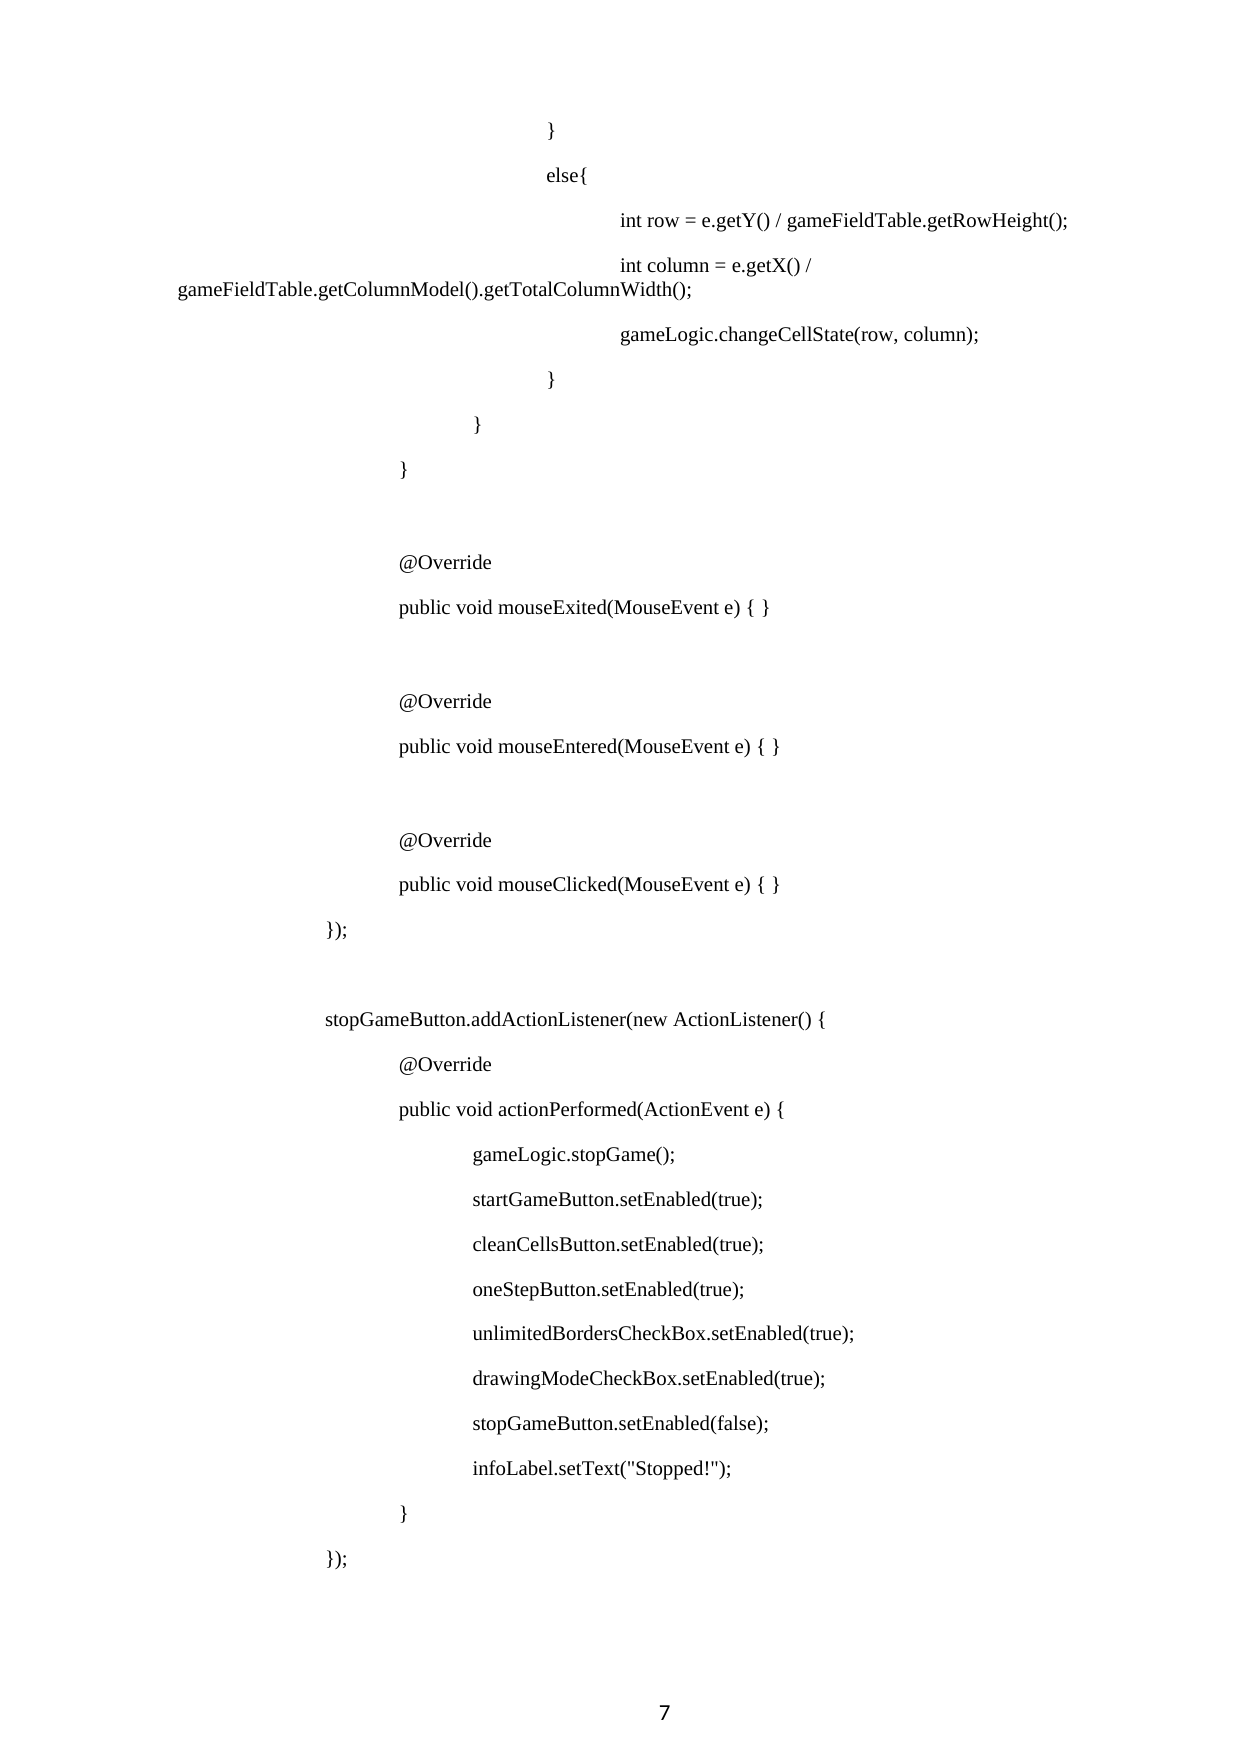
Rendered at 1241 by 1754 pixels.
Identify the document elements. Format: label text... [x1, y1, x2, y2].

text stopGameButton.setEnabled(false); [177, 1411, 1152, 1435]
text public void mouseExited(MouseEvent e) { } [177, 595, 1152, 619]
text public void mouseEntered(MouseEvent e) { } [177, 734, 1152, 758]
text @Override [177, 1052, 1152, 1076]
text public void mouseClicked(MouseEvent e) { } [177, 872, 1152, 896]
text }); [177, 917, 1152, 941]
text public void actionPerformed(ActionEvent e) { [177, 1097, 1152, 1121]
text } [177, 1501, 1152, 1525]
text startGameButton.setEnabled(true); [177, 1187, 1152, 1211]
text } [177, 412, 1152, 436]
text @Override [177, 550, 1152, 574]
text } [177, 456, 1152, 481]
text }); [177, 1546, 1152, 1570]
text int column = e.getX() / gameFieldTable.getColumnModel().getTotalColumnWidth(); [177, 253, 1152, 301]
text gameLogic.changeCellState(row, column); [177, 322, 1152, 346]
text @Override [177, 689, 1152, 713]
text unlimitedBordersCheckBox.setEnabled(true); [177, 1321, 1152, 1345]
text @Override [177, 827, 1152, 852]
text } [177, 118, 1152, 142]
text gameLogic.stopGame(); [177, 1142, 1152, 1166]
text oneStepButton.setEnabled(true); [177, 1276, 1152, 1301]
text infoLabel.setText("Stopped!"); [177, 1456, 1152, 1480]
text cleanCellsButton.setEnabled(true); [177, 1232, 1152, 1256]
text } [177, 367, 1152, 391]
text drawingModeCheckBox.setEnabled(true); [177, 1366, 1152, 1390]
text stopGameButton.addActionListener(new ActionListener() { [177, 1007, 1152, 1031]
text else{ [177, 163, 1152, 187]
text int row = e.getY() / gameFieldTable.getRowHeight(); [177, 208, 1152, 232]
